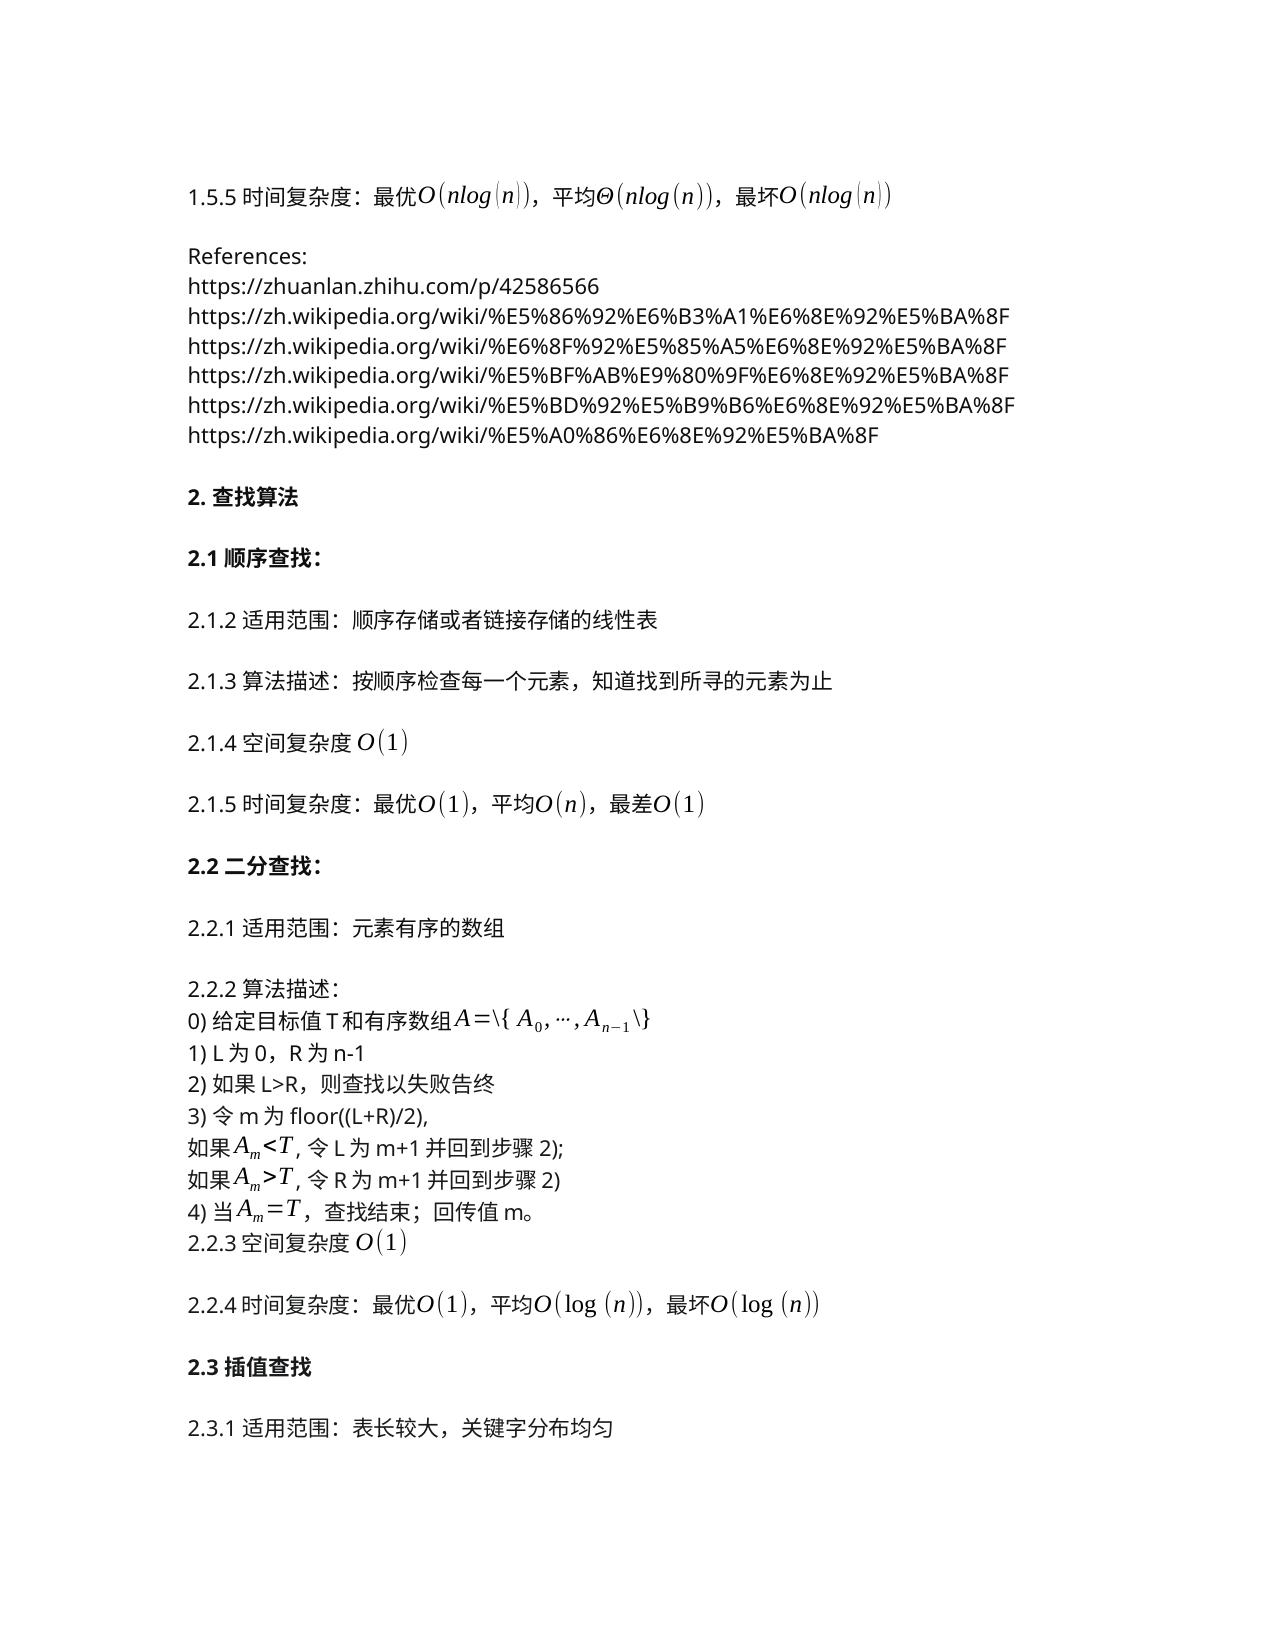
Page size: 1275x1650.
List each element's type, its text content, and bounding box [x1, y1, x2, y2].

text 如果, 令L为m+1并回到步骤2); [187, 1131, 1087, 1163]
list 2.3.1 适用范围：表长较大，关键字分布均匀 [187, 1411, 1087, 1443]
text https://zh.wikipedia.org/wiki/%E5%BF%AB%E9%80%9F%E6%8E%92%E5%BA%8F [187, 361, 1087, 390]
text https://zh.wikipedia.org/wiki/%E5%86%92%E6%B3%A1%E6%8E%92%E5%BA%8F [187, 301, 1087, 331]
text 2. 查找算法 [187, 480, 1087, 511]
text 2) 如果L>R，则查找以失败告终 [187, 1067, 1087, 1099]
text https://zh.wikipedia.org/wiki/%E5%A0%86%E6%8E%92%E5%BA%8F [187, 420, 1087, 450]
text https://zh.wikipedia.org/wiki/%E5%BD%92%E5%B9%B6%E6%8E%92%E5%BA%8F [187, 390, 1087, 420]
text 1.5.5 时间复杂度：最优，平均，最坏 [187, 180, 1087, 212]
text 2.2.1 适用范围：元素有序的数组 [187, 911, 1087, 942]
text References: [187, 241, 1087, 271]
text 1) L为0，R为n-1 [187, 1036, 1087, 1067]
text https://zhuanlan.zhihu.com/p/42586566 [187, 271, 1087, 301]
text https://zh.wikipedia.org/wiki/%E6%8F%92%E5%85%A5%E6%8E%92%E5%BA%8F [187, 331, 1087, 361]
text 2.1.4 空间复杂度 [187, 726, 1087, 758]
text 2.1.2 适用范围：顺序存储或者链接存储的线性表 [187, 603, 1087, 634]
text 2.2.3空间复杂度 [187, 1226, 1087, 1258]
text 3) 令m为floor((L+R)/2), [187, 1099, 1087, 1131]
text 2.1.3 算法描述：按顺序检查每一个元素，知道找到所寻的元素为止 [187, 664, 1087, 696]
list 2.3 插值查找 [187, 1349, 1087, 1381]
text 2.1.5 时间复杂度：最优，平均，最差 [187, 787, 1087, 819]
text 2.2 二分查找： [187, 849, 1087, 881]
text 2.2.2 算法描述： [187, 972, 1087, 1004]
text 2.1 顺序查找： [187, 541, 1087, 573]
text 0) 给定目标值T和有序数组 [187, 1004, 1087, 1036]
text 如果, 令R为m+1并回到步骤2) [187, 1163, 1087, 1194]
text 4) 当，查找结束；回传值m。 [187, 1194, 1087, 1226]
text 2.2.4时间复杂度：最优，平均，最坏 [187, 1288, 1087, 1320]
